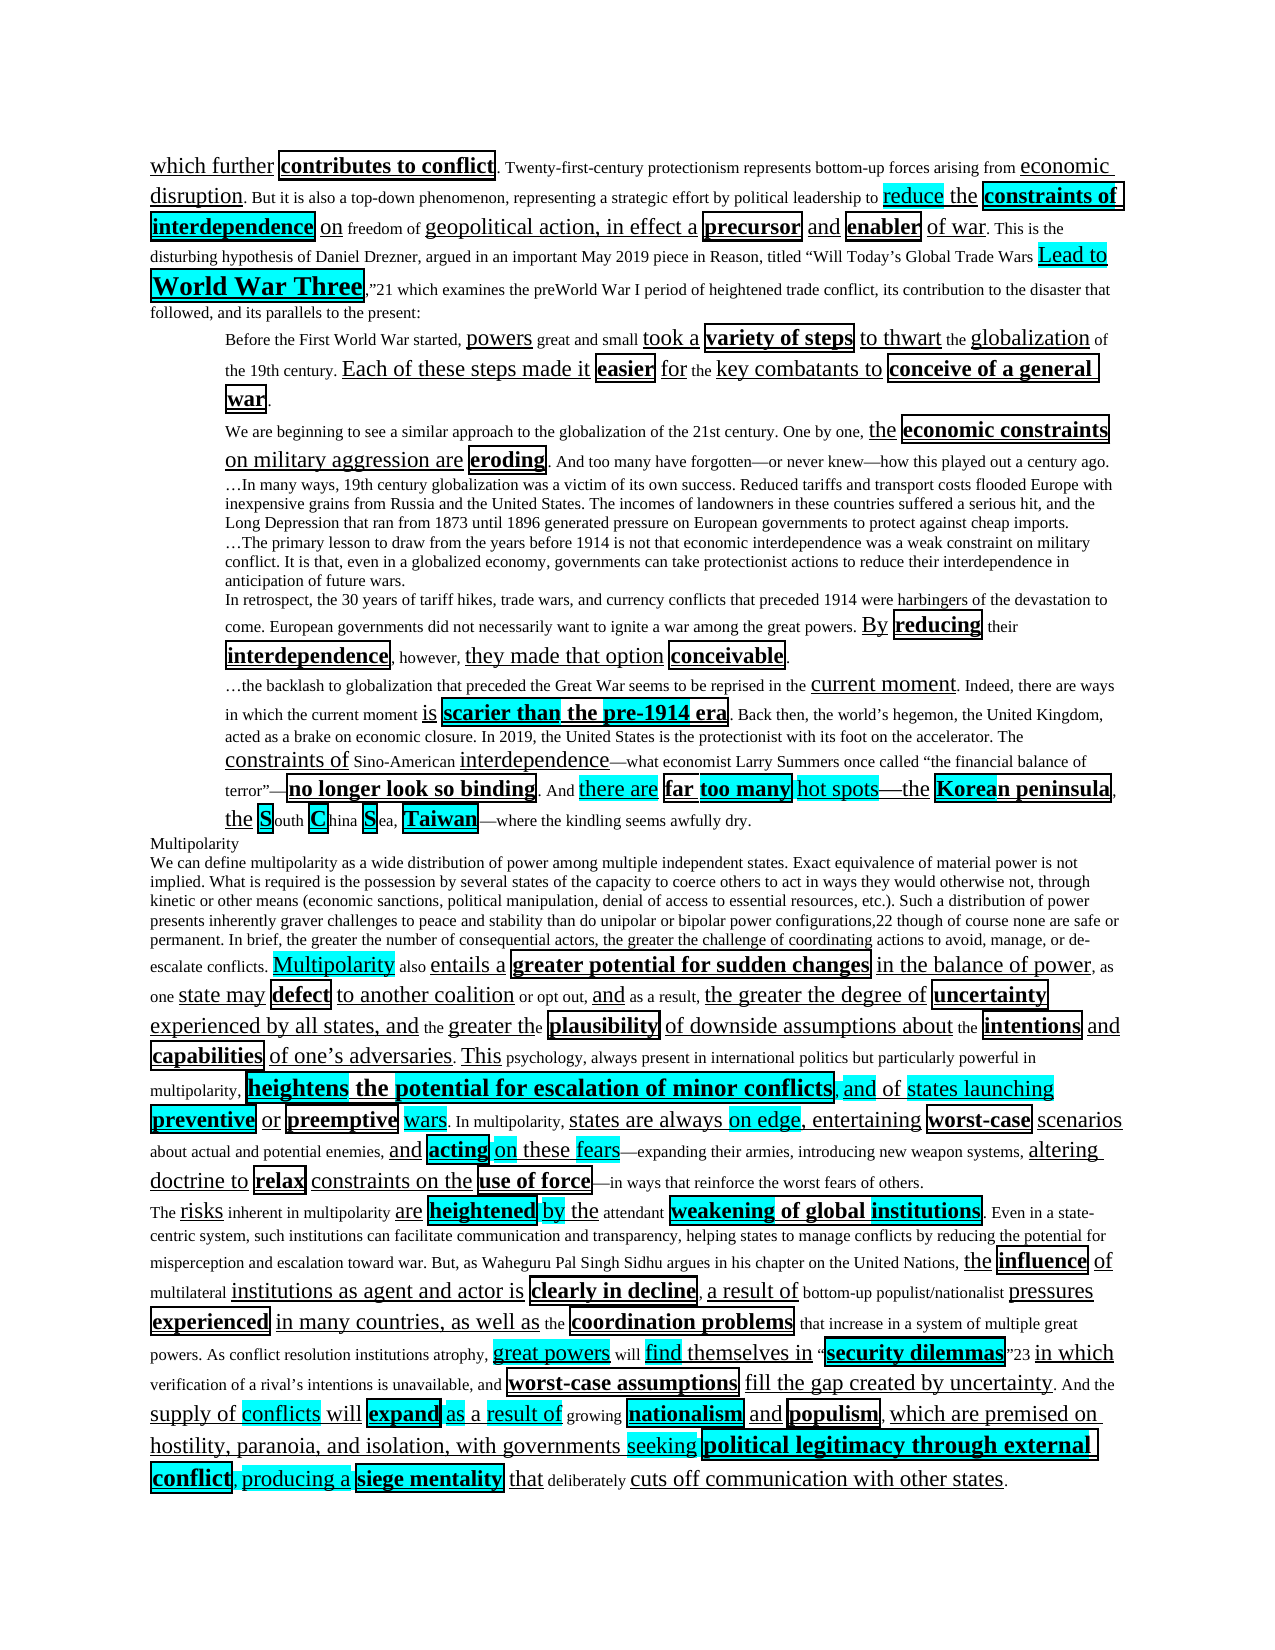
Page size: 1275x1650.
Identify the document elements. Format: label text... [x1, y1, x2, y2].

text …The primary lesson to draw from the years before 1914 is not that economic interdependence was a weak constraint on military conflict. It is that, even in a globalized economy, governments can take protectionist actions to reduce their interdependence in anticipation of future wars. [225, 532, 1125, 590]
text Before the First World War started, powers great and small took a variety of steps to thwart the globalization of the 19th century. Each of these steps made it easier for the key combatants to conceive of a general war. [225, 322, 1125, 414]
text The risks inherent in multipolarity are heightened by the attendant weakening of global institutions. Even in a state-centric system, such institutions can facilitate communication and transparency, helping states to manage conflicts by reducing the potential for misperception and escalation toward war. But, as Waheguru Pal Singh Sidhu argues in his chapter on the United Nations, the influence of multilateral institutions as agent and actor is clearly in decline, a result of bottom-up populist/nationalist pressures experienced in many countries, as well as the coordination problems that increase in a system of multiple great powers. As conflict resolution institutions atrophy, great powers will find themselves in “security dilemmas”23 in which verification of a rival’s intentions is unavailable, and worst-case assumptions fill the gap created by uncertainty. And the supply of conflicts will expand as a result of growing nationalism and populism, which are premised on hostility, paranoia, and isolation, with governments seeking political legitimacy through external conflict, producing a siege mentality that deliberately cuts off communication with other states. [150, 1195, 1125, 1494]
text Multipolarity [150, 834, 1125, 853]
text We are beginning to see a similar approach to the globalization of the 21st century. One by one, the economic constraints on military aggression are eroding. And too many have forgotten—or never knew—how this played out a century ago. [225, 414, 1125, 475]
text …the backlash to globalization that preceded the Great War seems to be reprised in the current moment. Indeed, there are ways in which the current moment is scarier than the pre-1914 era. Back then, the world’s hegemon, the United Kingdom, acted as a brake on economic closure. In 2019, the United States is the protectionist with its foot on the accelerator. The constraints of Sino-American interdependence—what economist Larry Summers once called “the financial balance of terror”—no longer look so binding. And there are far too many hot spots—the Korean peninsula, the South China Sea, Taiwan—where the kindling seems awfully dry. [225, 670, 1125, 834]
text In retrospect, the 30 years of tariff hikes, trade wars, and currency conflicts that preceded 1914 were harbingers of the devastation to come. European governments did not necessarily want to ignite a war among the great powers. By reducing their interdependence, however, they made that option conceivable. [225, 590, 1125, 670]
text …In many ways, 19th century globalization was a victim of its own success. Reduced tariffs and transport costs flooded Europe with inexpensive grains from Russia and the United States. The incomes of landowners in these countries suffered a serious hit, and the Long Depression that ran from 1873 until 1896 generated pressure on European governments to protect against cheap imports. [225, 475, 1125, 532]
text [150, 150, 1125, 322]
text We can define multipolarity as a wide distribution of power among multiple independent states. Exact equivalence of material power is not implied. What is required is the possession by several states of the capacity to coerce others to act in ways they would otherwise not, through kinetic or other means (economic sanctions, political manipulation, denial of access to essential resources, etc.). Such a distribution of power presents inherently graver challenges to peace and stability than do unipolar or bipolar power configurations,22 though of course none are safe or permanent. In brief, the greater the number of consequential actors, the greater the challenge of coordinating actions to avoid, manage, or de-escalate conflicts. Multipolarity also entails a greater potential for sudden changes in the balance of power, as one state may defect to another coalition or opt out, and as a result, the greater the degree of uncertainty experienced by all states, and the greater the plausibility of downside assumptions about the intentions and capabilities of one’s adversaries. This psychology, always present in international politics but particularly powerful in multipolarity, heightens the potential for escalation of minor conflicts, and of states launching preventive or preemptive wars. In multipolarity, states are always on edge, entertaining worst-case scenarios about actual and potential enemies, and acting on these fears—expanding their armies, introducing new weapon systems, altering doctrine to relax constraints on the use of force—in ways that reinforce the worst fears of others. [150, 853, 1125, 1195]
